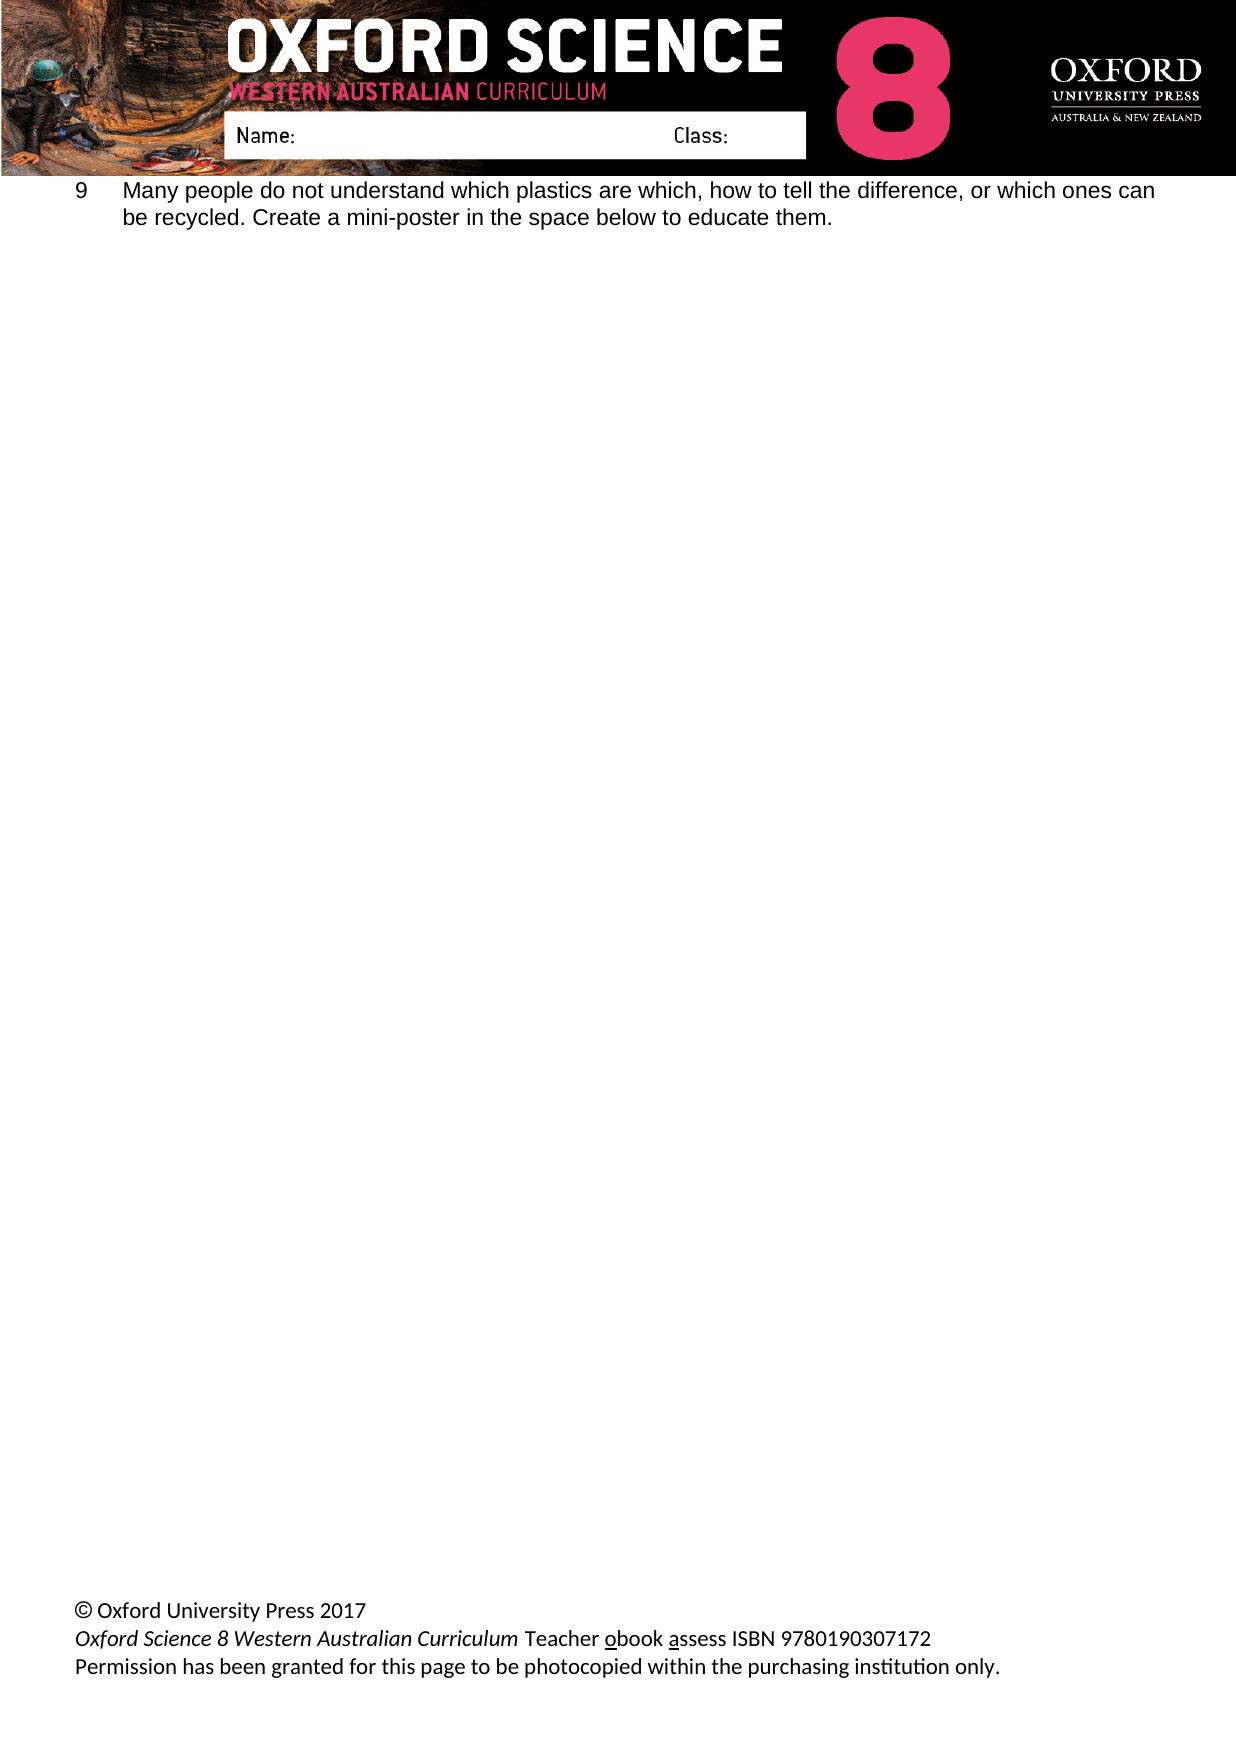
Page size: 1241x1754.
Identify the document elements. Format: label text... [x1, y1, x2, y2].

list 9 Many people do not understand which plastics are which, how to tell the difference, or which ones can be recycled. Create a mini-poster in the space below to educate them. [75, 177, 1165, 230]
picture [0, 0, 1236, 176]
